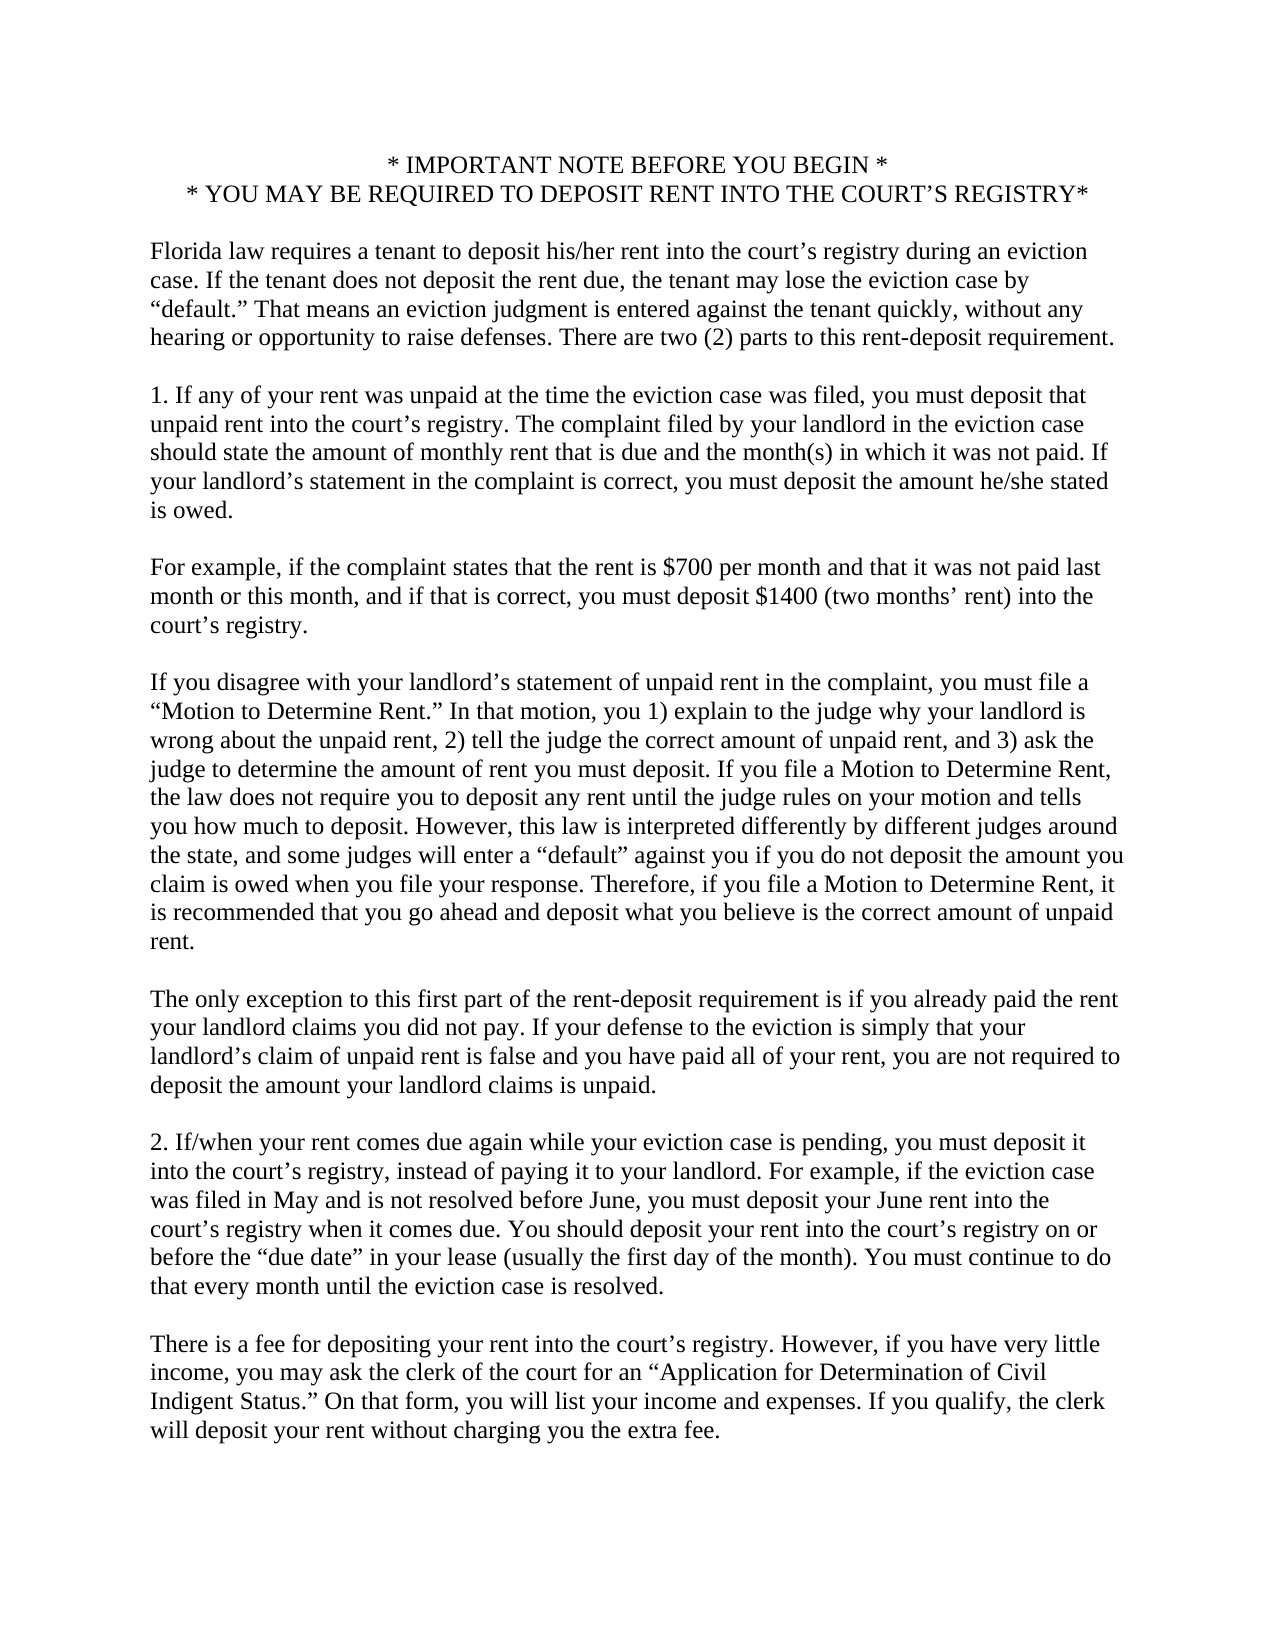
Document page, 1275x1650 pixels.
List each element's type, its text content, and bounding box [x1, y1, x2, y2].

text * YOU MAY BE REQUIRED TO DEPOSIT RENT INTO THE COURT’S REGISTRY* [150, 179, 1125, 207]
text 2. If/when your rent comes due again while your eviction case is pending, you must deposit it into the court’s registry, instead of paying it to your landlord. For example, if the eviction case was filed in May and is not resolved before June, you must deposit your June rent into the court’s registry when it comes due. You should deposit your rent into the court’s registry on or before the “due date” in your lease (usually the first day of the month). You must continue to do that every month until the eviction case is resolved. [150, 1127, 1125, 1300]
text 1. If any of your rent was unpaid at the time the eviction case was filed, you must deposit that unpaid rent into the court’s registry. The complaint filed by your landlord in the eviction case should state the amount of monthly rent that is due and the month(s) in which it was not paid. If your landlord’s statement in the complaint is correct, you must deposit the amount he/she stated is owed. [150, 380, 1125, 524]
text If you disagree with your landlord’s statement of unpaid rent in the complaint, you must file a “Motion to Determine Rent.” In that motion, you 1) explain to the judge why your landlord is wrong about the unpaid rent, 2) tell the judge the correct amount of unpaid rent, and 3) ask the judge to determine the amount of rent you must deposit. If you file a Motion to Determine Rent, the law does not require you to deposit any rent until the judge rules on your motion and tells you how much to deposit. However, this law is interpreted differently by different judges around the state, and some judges will enter a “default” against you if you do not deposit the amount you claim is owed when you file your response. Therefore, if you file a Motion to Determine Rent, it is recommended that you go ahead and deposit what you believe is the correct amount of unpaid rent. [150, 667, 1125, 955]
text Florida law requires a tenant to deposit his/her rent into the court’s registry during an eviction case. If the tenant does not deposit the rent due, the tenant may lose the eviction case by “default.” That means an eviction judgment is entered against the tenant quickly, without any hearing or opportunity to raise defenses. There are two (2) parts to this rent-deposit requirement. [150, 236, 1125, 351]
text The only exception to this first part of the rent-deposit requirement is if you already paid the rent your landlord claims you did not pay. If your defense to the eviction is simply that your landlord’s claim of unpaid rent is false and you have paid all of your rent, you are not required to deposit the amount your landlord claims is unpaid. [150, 984, 1125, 1099]
text * IMPORTANT NOTE BEFORE YOU BEGIN * [150, 150, 1125, 179]
text There is a fee for depositing your rent into the court’s registry. However, if you have very little income, you may ask the clerk of the court for an “Application for Determination of Civil Indigent Status.” On that form, you will list your income and expenses. If you qualify, the clerk will deposit your rent without charging you the extra fee. [150, 1329, 1125, 1444]
text For example, if the complaint states that the rent is $700 per month and that it was not paid last month or this month, and if that is correct, you must deposit $1400 (two months’ rent) into the court’s registry. [150, 552, 1125, 639]
